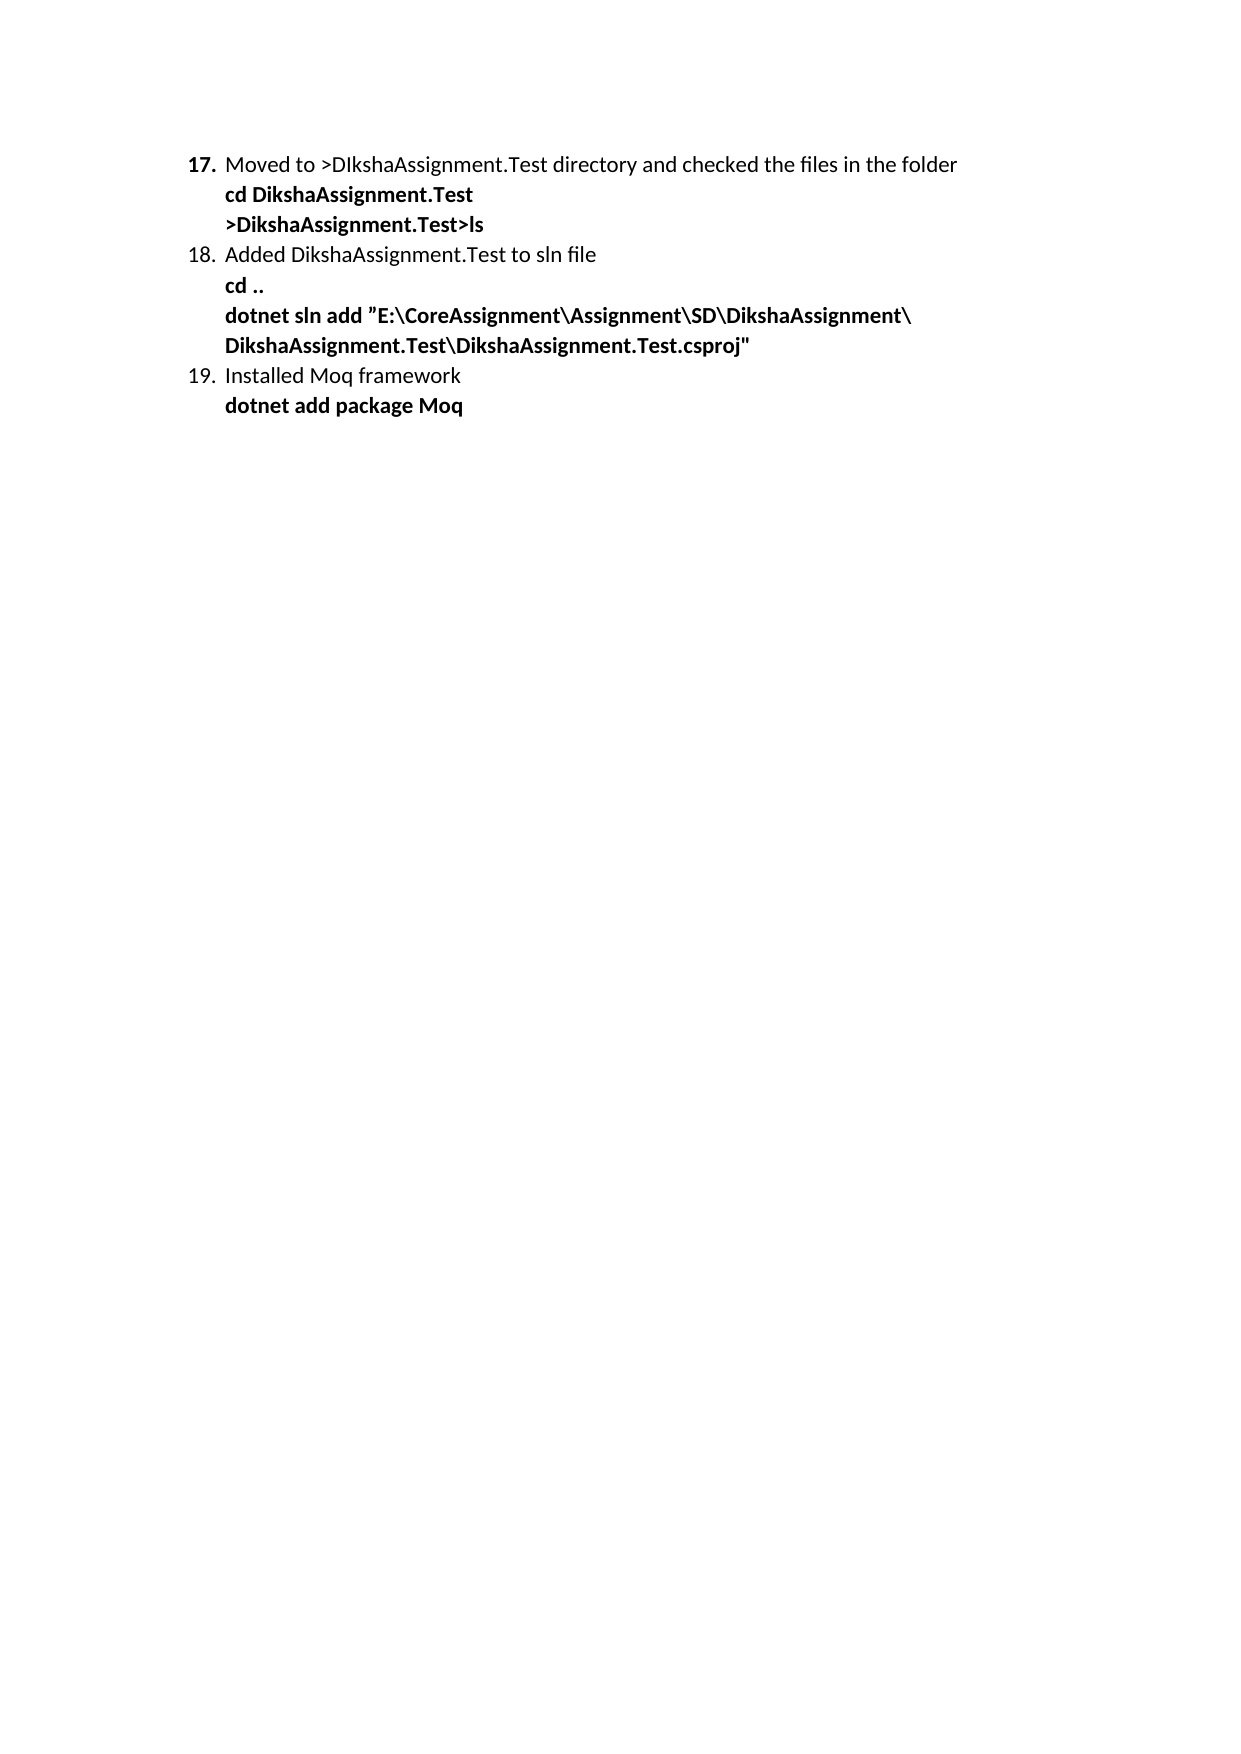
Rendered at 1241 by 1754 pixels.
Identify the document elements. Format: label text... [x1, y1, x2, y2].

list Installed Moq framework dotnet add package Moq [187, 361, 1090, 420]
list Added DikshaAssignment.Test to sln file cd .. dotnet sln add ”E:\CoreAssignment\Assignment\SD\DikshaAssignment\DikshaAssignment.Test\DikshaAssignment.Test.csproj" [187, 241, 1090, 359]
list Moved to >DIkshaAssignment.Test directory and checked the files in the folder cd DikshaAssignment.Test >DikshaAssignment.Test>ls [187, 150, 1090, 238]
